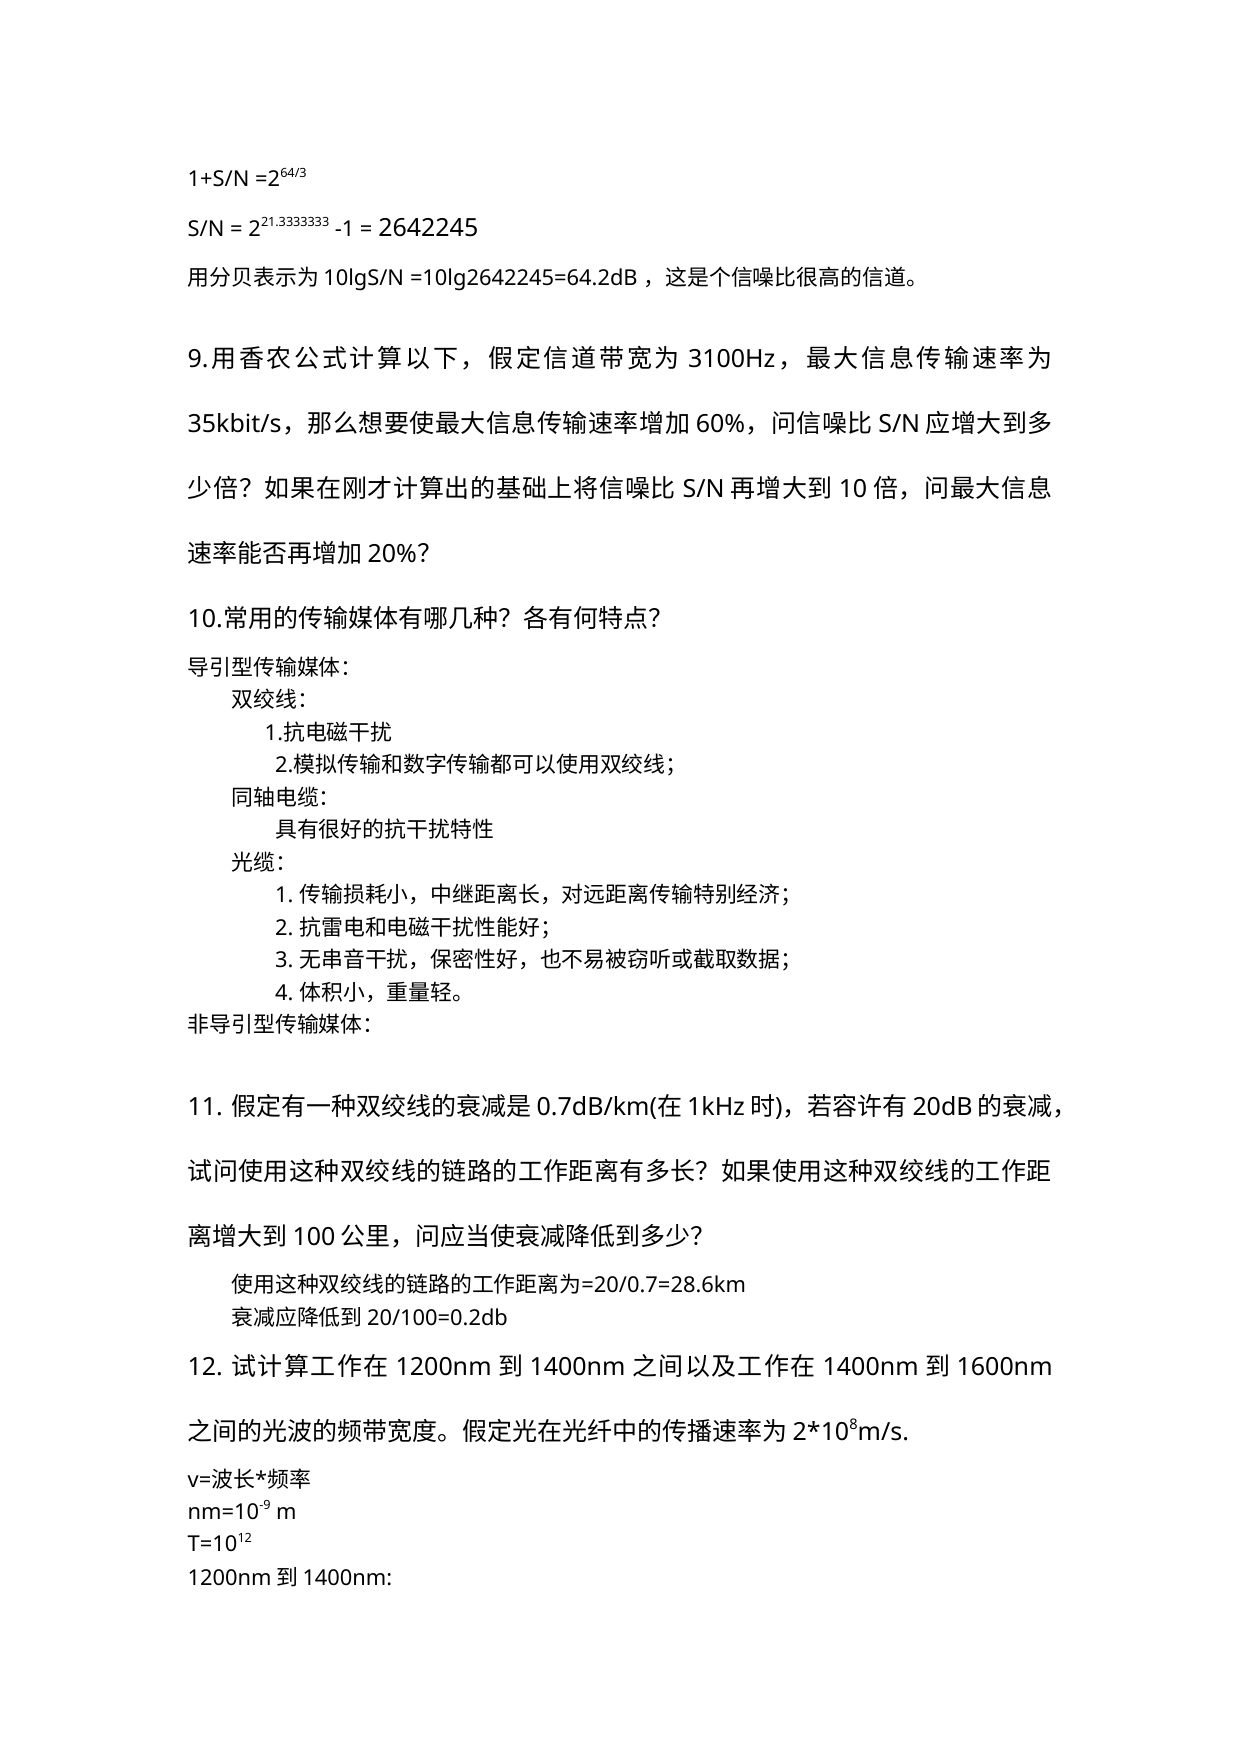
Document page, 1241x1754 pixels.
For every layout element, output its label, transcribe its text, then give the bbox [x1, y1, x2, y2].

list 无串音干扰，保密性好，也不易被窃听或截取数据； [231, 942, 1053, 974]
text 光缆： [187, 844, 1053, 877]
text 非导引型传输媒体： [187, 1007, 1053, 1039]
text T=1012 [187, 1527, 1053, 1559]
list 假定有一种双绞线的衰减是0.7dB/km(在1kHz时)，若容许有20dB的衰减，试问使用这种双绞线的链路的工作距离有多长？如果使用这种双绞线的工作距离增大到100公里，问应当使衰减降低到多少？ [187, 1072, 1053, 1267]
text S/N = 221.3333333 -1 = 2642245 [187, 194, 1053, 259]
text 1200nm到1400nm: [187, 1559, 1053, 1592]
text 用分贝表示为10lgS/N =10lg2642245=64.2dB ，这是个信噪比很高的信道。 [187, 259, 1053, 292]
text 具有很好的抗干扰特性 [231, 812, 1053, 844]
text 10.常用的传输媒体有哪几种？各有何特点？ [187, 584, 1053, 649]
text v=波长*频率 [187, 1462, 1053, 1494]
text 使用这种双绞线的链路的工作距离为=20/0.7=28.6km 衰减应降低到20/100=0.2db [187, 1267, 1053, 1332]
text 导引型传输媒体： [187, 649, 1053, 682]
text 1.抗电磁干扰 [187, 714, 1053, 747]
list 抗雷电和电磁干扰性能好； [231, 909, 1053, 942]
text 同轴电缆： [187, 779, 1053, 812]
text nm=10-9 m [187, 1494, 1053, 1527]
list 体积小，重量轻。 [231, 974, 1053, 1007]
text 1+S/N =264/3 [187, 162, 1053, 194]
text 2.模拟传输和数字传输都可以使用双绞线； [231, 747, 1053, 779]
list 传输损耗小，中继距离长，对远距离传输特别经济； [231, 877, 1053, 909]
text 9.用香农公式计算以下，假定信道带宽为3100Hz，最大信息传输速率为35kbit/s，那么想要使最大信息传输速率增加60%，问信噪比S/N应增大到多少倍？如果在刚才计算出的基础上将信噪比S/N再增大到10倍，问最大信息速率能否再增加20%？ [187, 324, 1053, 584]
list 试计算工作在1200nm到1400nm之间以及工作在1400nm到1600nm之间的光波的频带宽度。假定光在光纤中的传播速率为2*108m/s. [187, 1332, 1053, 1462]
text 双绞线： [187, 682, 1053, 714]
